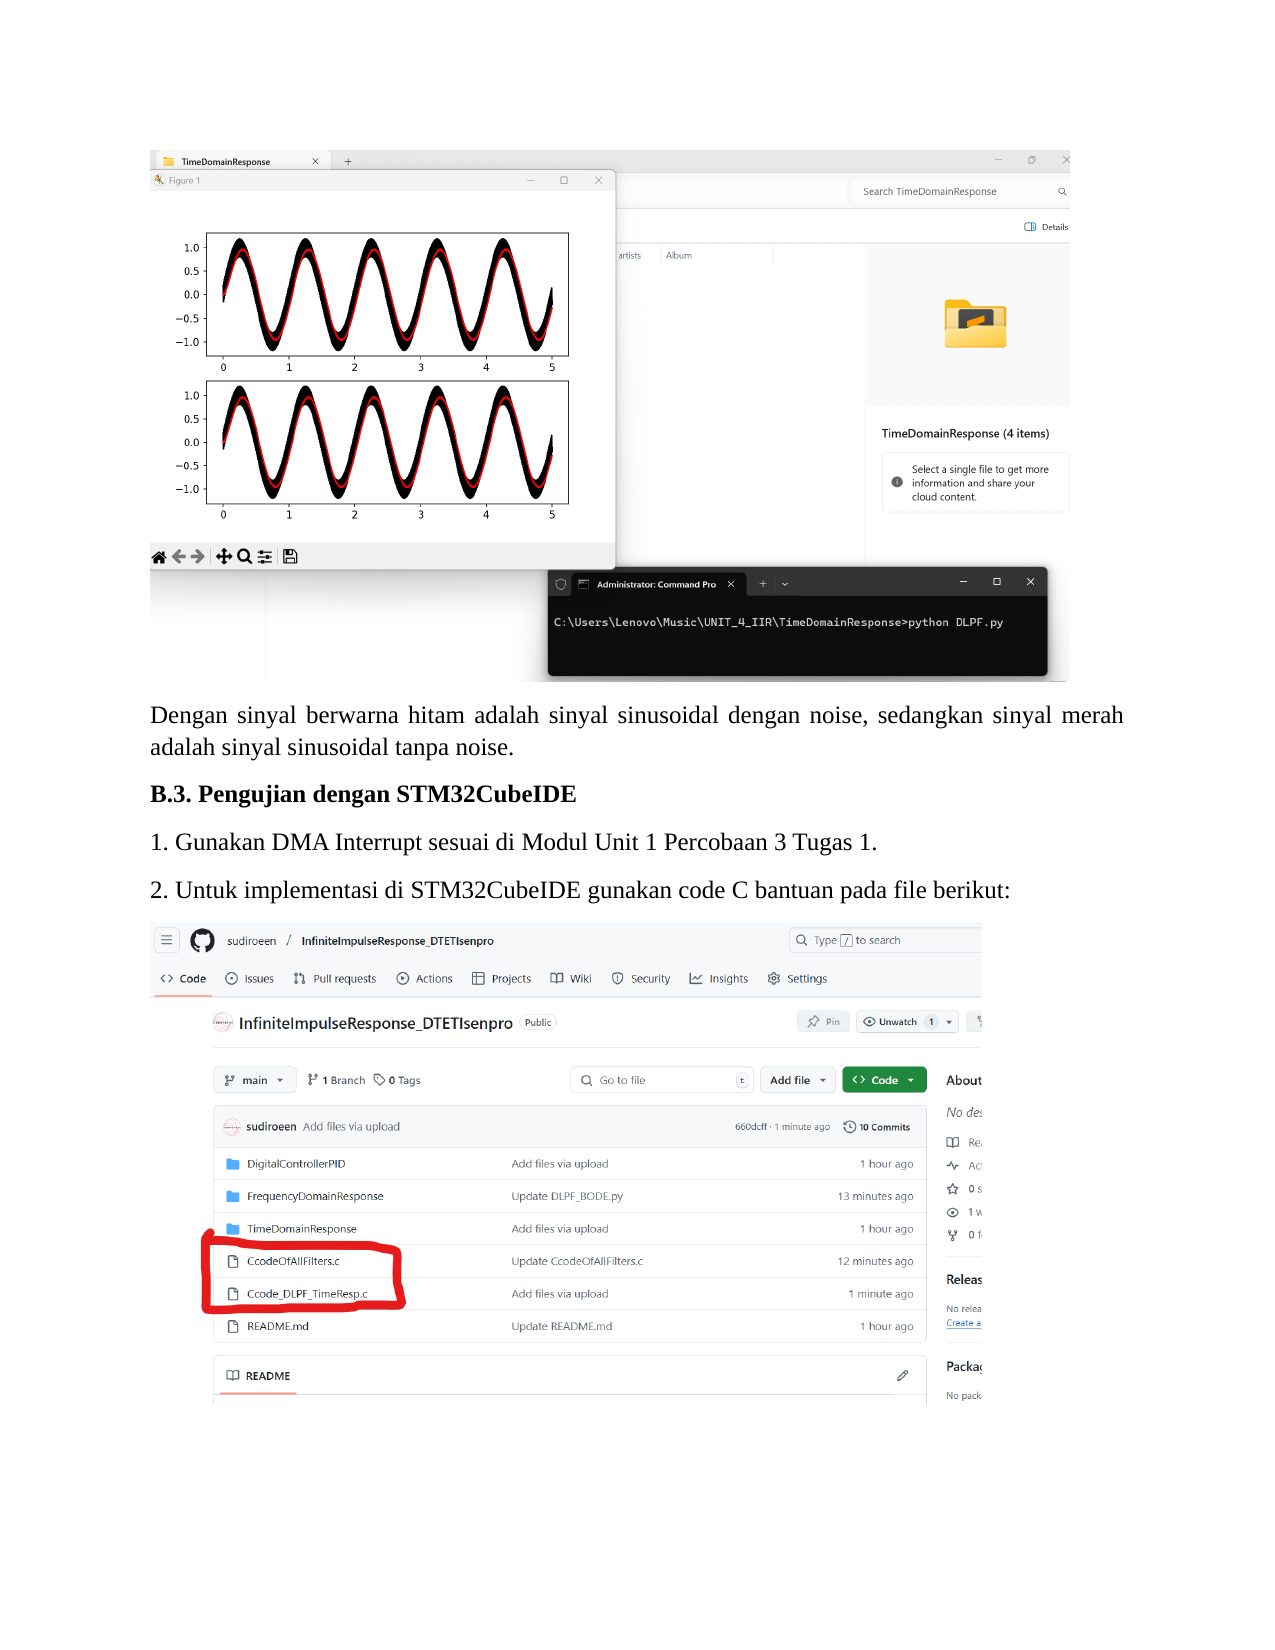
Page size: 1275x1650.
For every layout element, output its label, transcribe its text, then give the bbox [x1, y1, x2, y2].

text B.3. Pengujian dengan STM32CubeIDE [150, 779, 1125, 808]
picture [150, 150, 1070, 682]
picture [150, 922, 982, 1405]
text 2. Untuk implementasi di STM32CubeIDE gunakan code C bantuan pada file berikut: [150, 875, 1125, 903]
text Dengan sinyal berwarna hitam adalah sinyal sinusoidal dengan noise, sedangkan sinyal merah adalah sinyal sinusoidal tanpa noise. [150, 701, 1125, 760]
text 1. Gunakan DMA Interrupt sesuai di Modul Unit 1 Percobaan 3 Tugas 1. [150, 827, 1125, 856]
